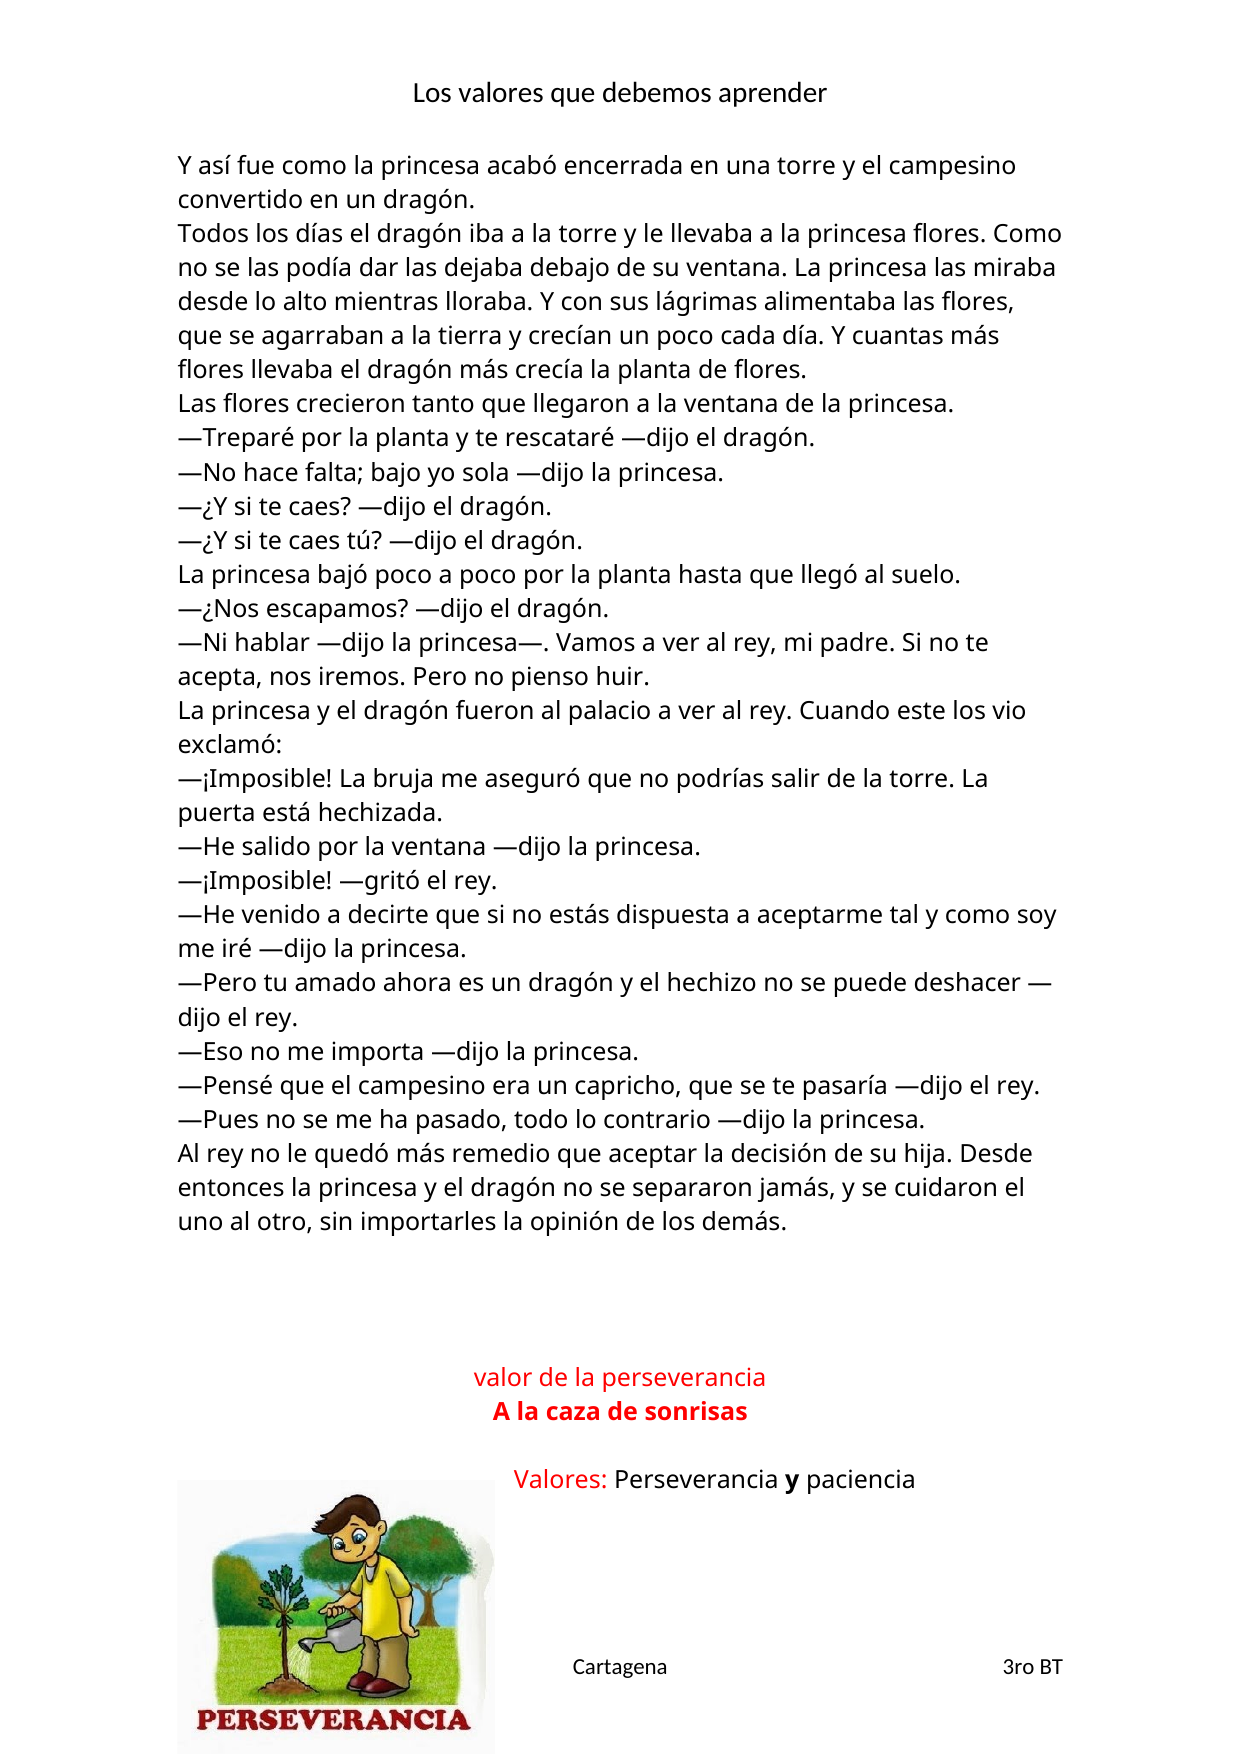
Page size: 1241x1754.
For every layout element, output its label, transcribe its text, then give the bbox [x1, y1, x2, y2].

text —He salido por la ventana —dijo la princesa. —¡Imposible! —gritó el rey. —He venido a decirte que si no estás dispuesta a aceptarme tal y como soy me iré —dijo la princesa. —Pero tu amado ahora es un dragón y el hechizo no se puede deshacer —dijo el rey. —Eso no me importa —dijo la princesa. —Pensé que el campesino era un capricho, que se te pasaría —dijo el rey. —Pues no se me ha pasado, todo lo contrario —dijo la princesa. Al rey no le quedó más remedio que aceptar la decisión de su hija. Desde entonces la princesa y el dragón no se separaron jamás, y se cuidaron el uno al otro, sin importarles la opinión de los demás. [177, 829, 1063, 1238]
subtitle Valores: Perseverancia y paciencia [177, 1462, 1063, 1496]
picture [177, 1480, 495, 1754]
subtitle A la caza de sonrisas [177, 1394, 1063, 1428]
text valor de la perseverancia [177, 1360, 1063, 1394]
